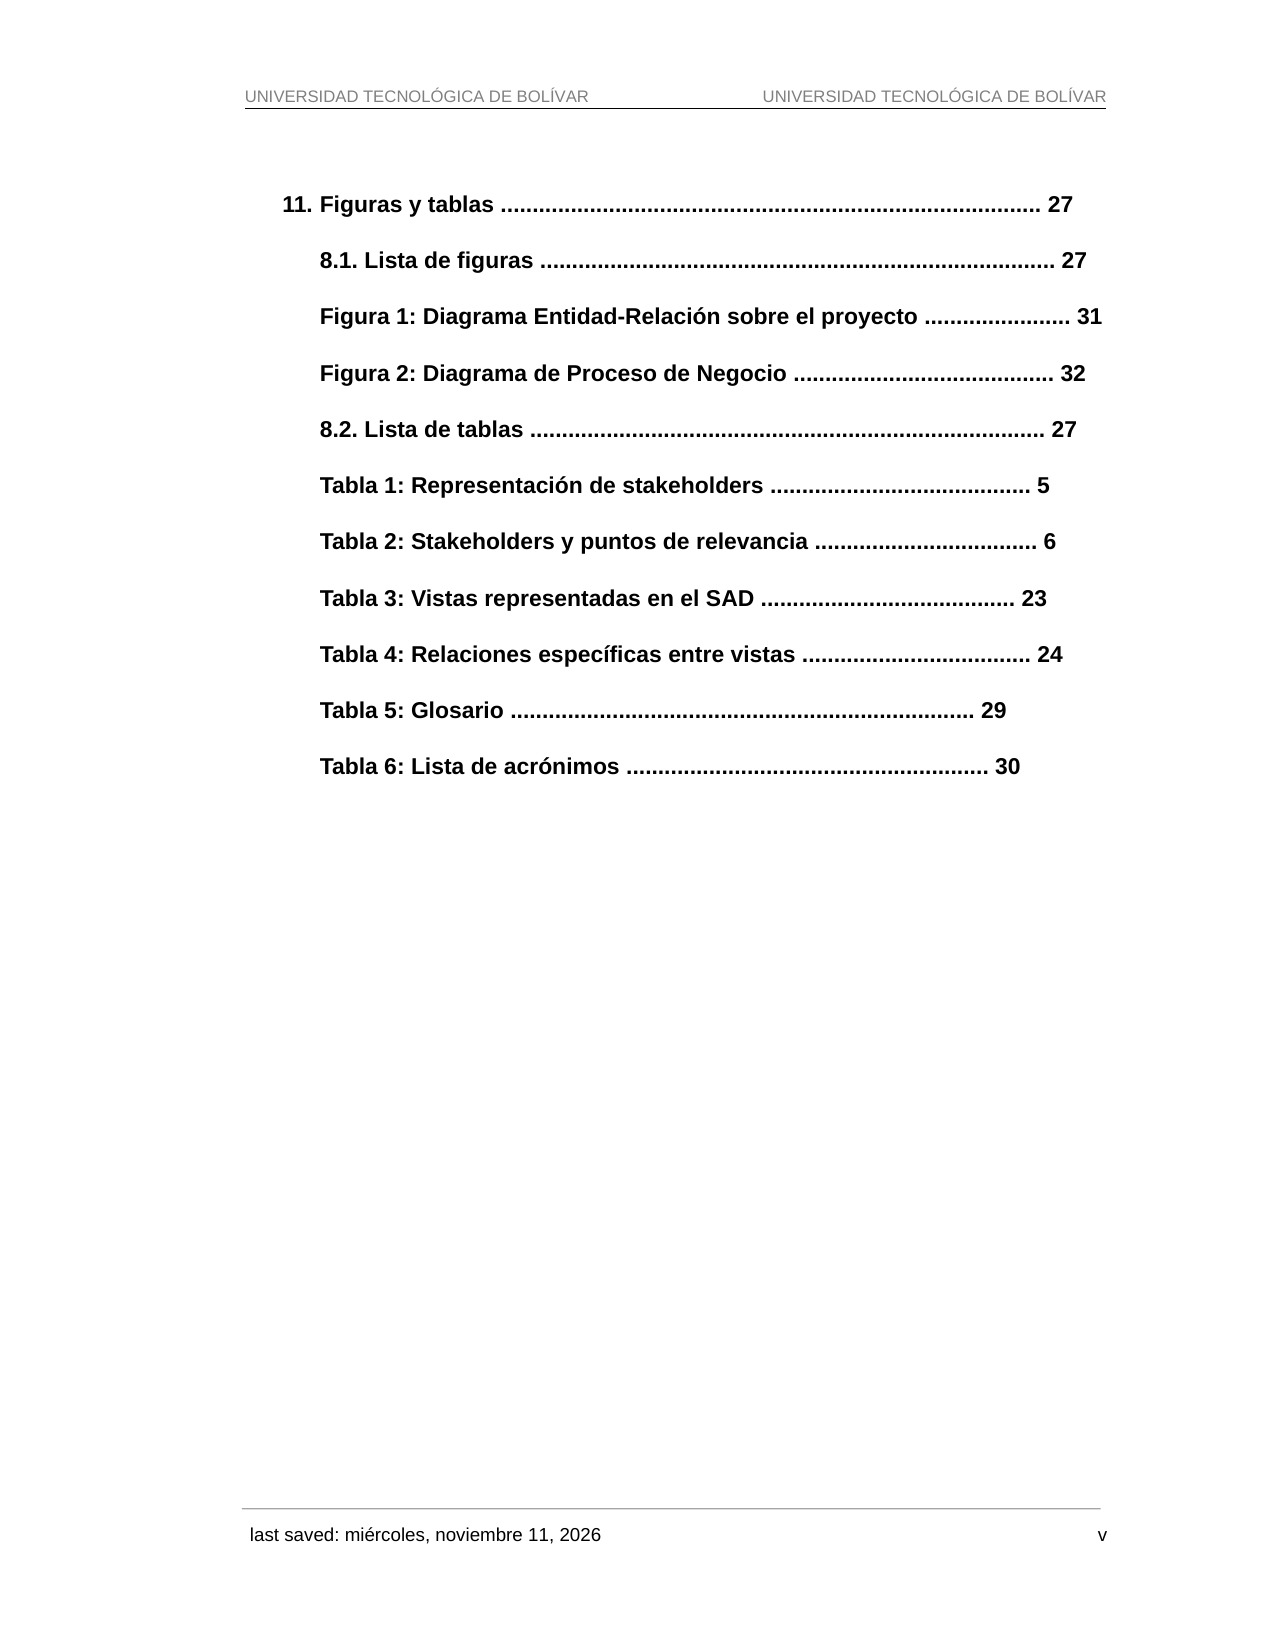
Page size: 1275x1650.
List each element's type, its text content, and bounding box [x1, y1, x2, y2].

subtitle Figuras y tablas ..................................................................................... 27 8.1. Lista de figuras ................................................................................. 27 Figura 1: Diagrama Entidad-Relación sobre el proyecto ....................... 31 Figura 2: Diagrama de Proceso de Negocio ......................................... 32 8.2. Lista de tablas ................................................................................. 27 Tabla 1: Representación de stakeholders ......................................... 5 Tabla 2: Stakeholders y puntos de relevancia ................................... 6 Tabla 3: Vistas representadas en el SAD ........................................ 23 Tabla 4: Relaciones específicas entre vistas .................................... 24 Tabla 5: Glosario ......................................................................... 29 Tabla 6: Lista de acrónimos ......................................................... 30 [282, 161, 1106, 780]
